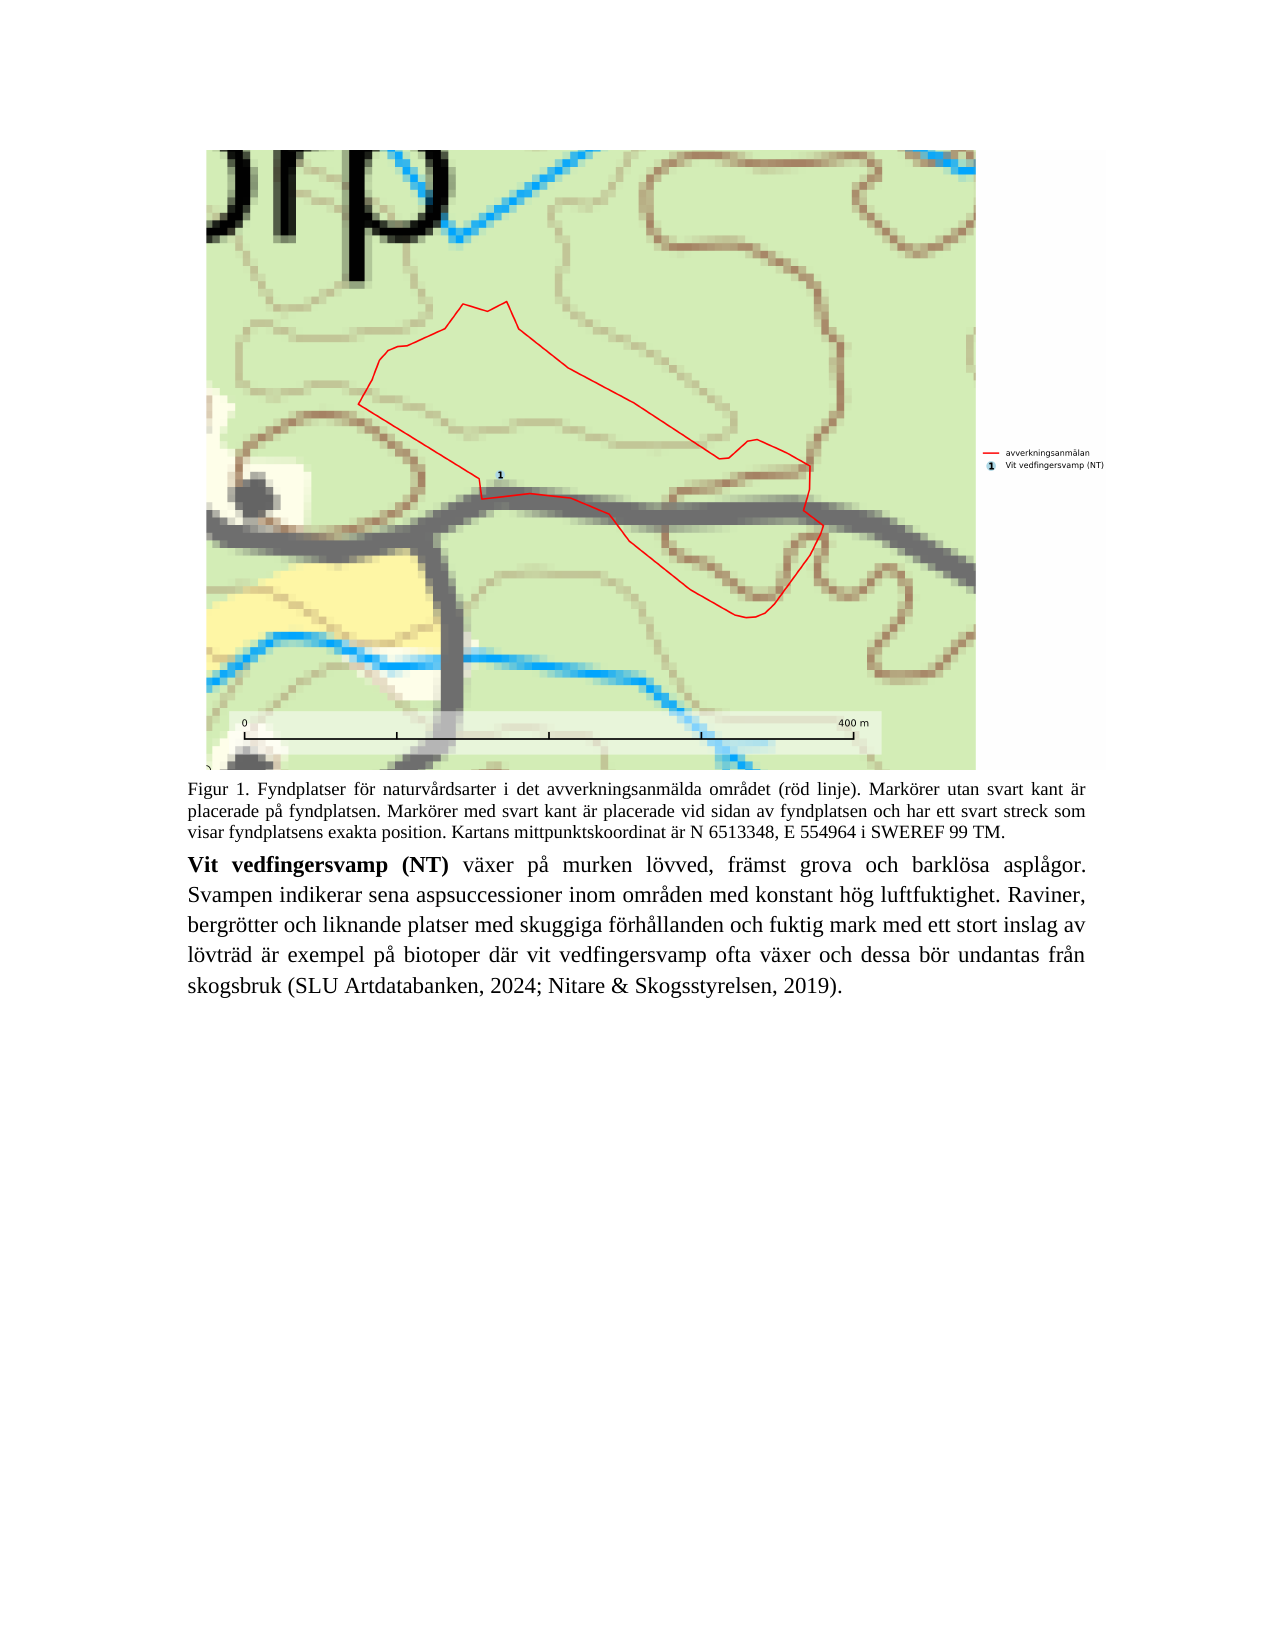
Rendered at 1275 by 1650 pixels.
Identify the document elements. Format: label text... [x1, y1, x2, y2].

text Figur 1. Fyndplatser för naturvårdsarter i det avverkningsanmälda området (röd linje). Markörer utan svart kant är placerade på fyndplatsen. Markörer med svart kant är placerade vid sidan av fyndplatsen och har ett svart streck som visar fyndplatsens exakta position. Kartans mittpunktskoordinat är N 6513348, E 554964 i SWEREF 99 TM. [187, 778, 1087, 843]
picture [206, 150, 1107, 770]
text Vit vedfingersvamp (NT) växer på murken lövved, främst grova och barklösa asplågor. Svampen indikerar sena aspsuccessioner inom områden med konstant hög luftfuktighet. Raviner, bergrötter och liknande platser med skuggiga förhållanden och fuktig mark med ett stort inslag av lövträd är exempel på biotoper där vit vedfingersvamp ofta växer och dessa bör undantas från skogsbruk (SLU Artdatabanken, 2024; Nitare & Skogsstyrelsen, 2019). [187, 851, 1087, 998]
